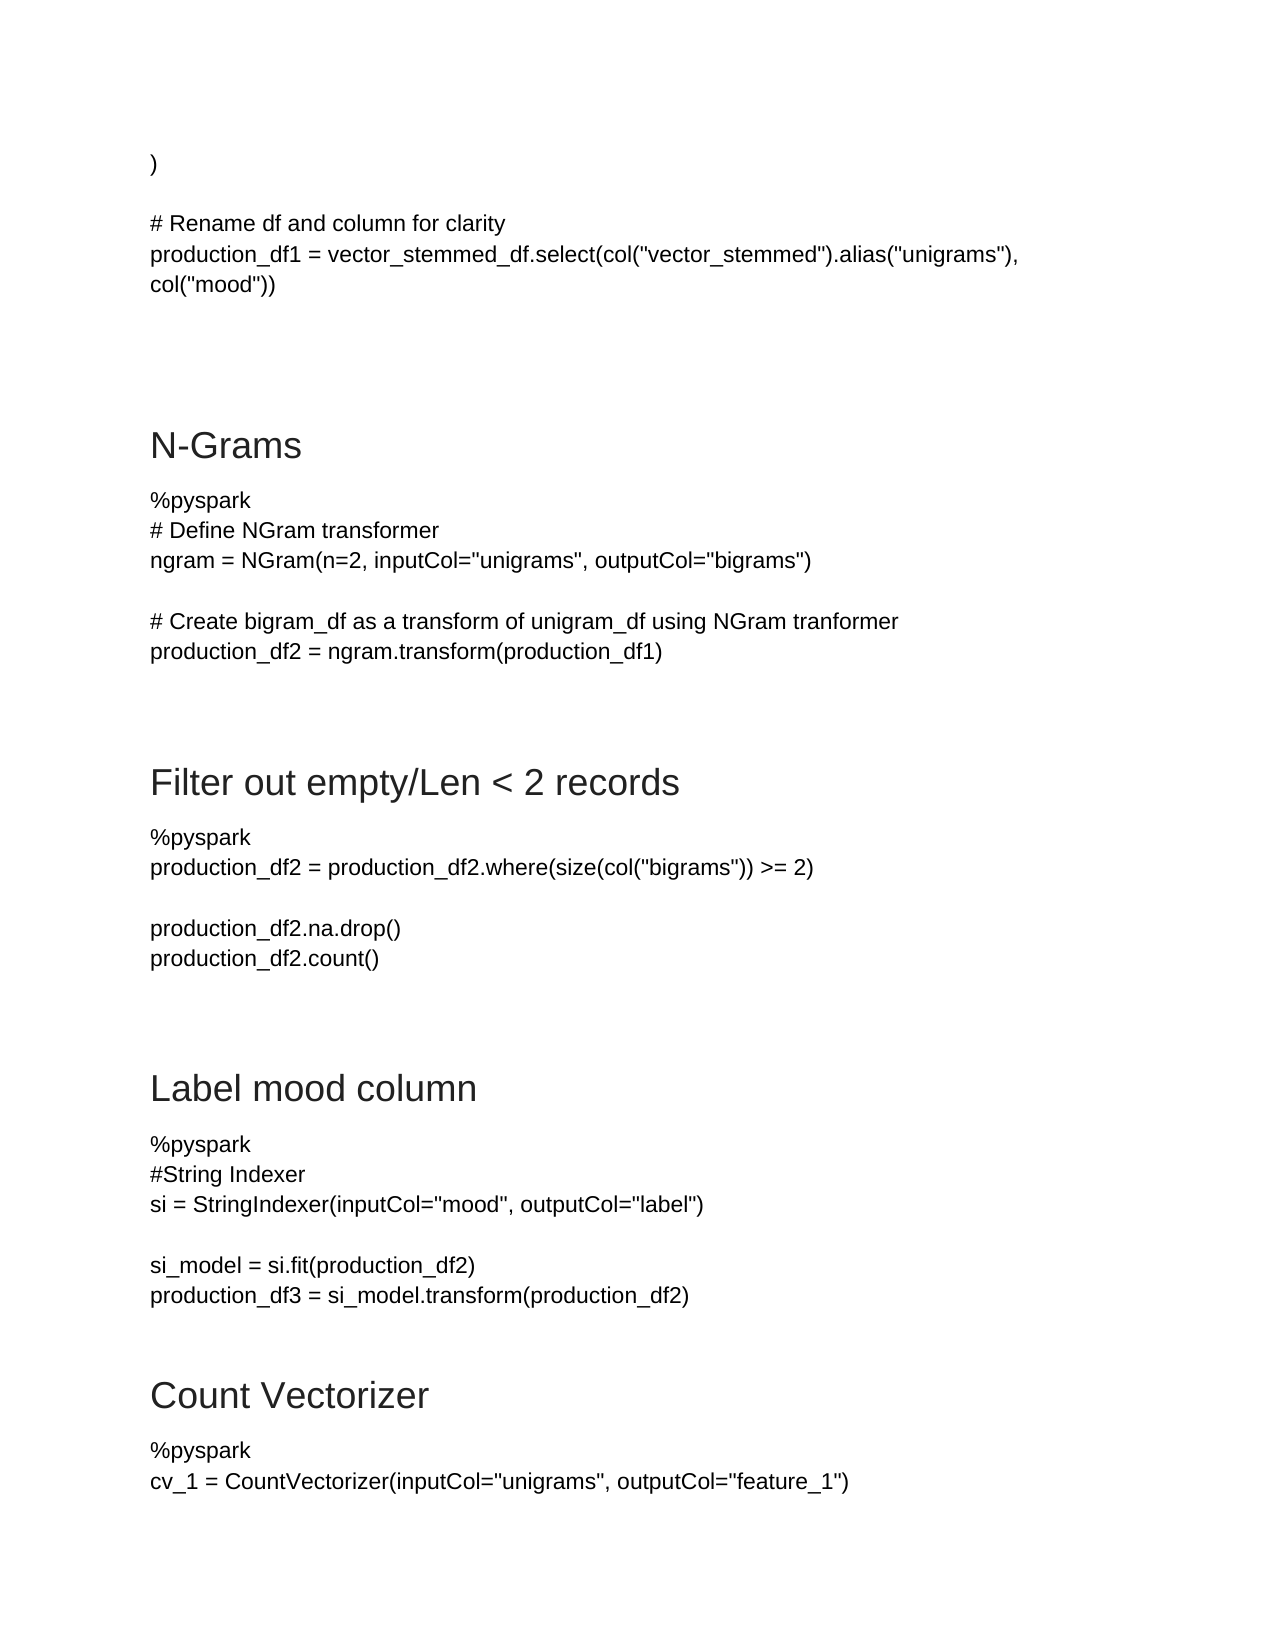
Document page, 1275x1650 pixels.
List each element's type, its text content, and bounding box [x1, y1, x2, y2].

text production_df2.na.drop() [150, 914, 1125, 941]
subtitle Filter out empty/Len < 2 records [150, 760, 1125, 803]
text production_df2 = production_df2.where(size(col("bigrams")) >= 2) [150, 854, 1125, 881]
text #String Indexer [150, 1161, 1125, 1187]
text ngram = NGram(n=2, inputCol="unigrams", outputCol="bigrams") [150, 547, 1125, 574]
text # Create bigram_df as a transform of unigram_df using NGram tranformer [150, 608, 1125, 634]
text # Rename df and column for clarity [150, 210, 1125, 237]
subtitle N-Grams [150, 423, 1125, 466]
text production_df2.count() [150, 945, 1125, 971]
text %pyspark [150, 824, 1125, 850]
text %pyspark [150, 487, 1125, 513]
subtitle Label mood column [150, 1067, 1125, 1110]
text ) [150, 150, 1125, 176]
text si_model = si.fit(production_df2) [150, 1252, 1125, 1278]
subtitle Count Vectorizer [150, 1373, 1125, 1417]
text cv_1 = CountVectorizer(inputCol="unigrams", outputCol="feature_1") [150, 1468, 1125, 1494]
text # Define NGram transformer [150, 517, 1125, 543]
text si = StringIndexer(inputCol="mood", outputCol="label") [150, 1191, 1125, 1217]
text production_df3 = si_model.transform(production_df2) [150, 1282, 1125, 1308]
text %pyspark [150, 1131, 1125, 1157]
text production_df1 = vector_stemmed_df.select(col("vector_stemmed").alias("unigrams"), col("mood")) [150, 241, 1125, 297]
text production_df2 = ngram.transform(production_df1) [150, 638, 1125, 664]
text %pyspark [150, 1437, 1125, 1464]
